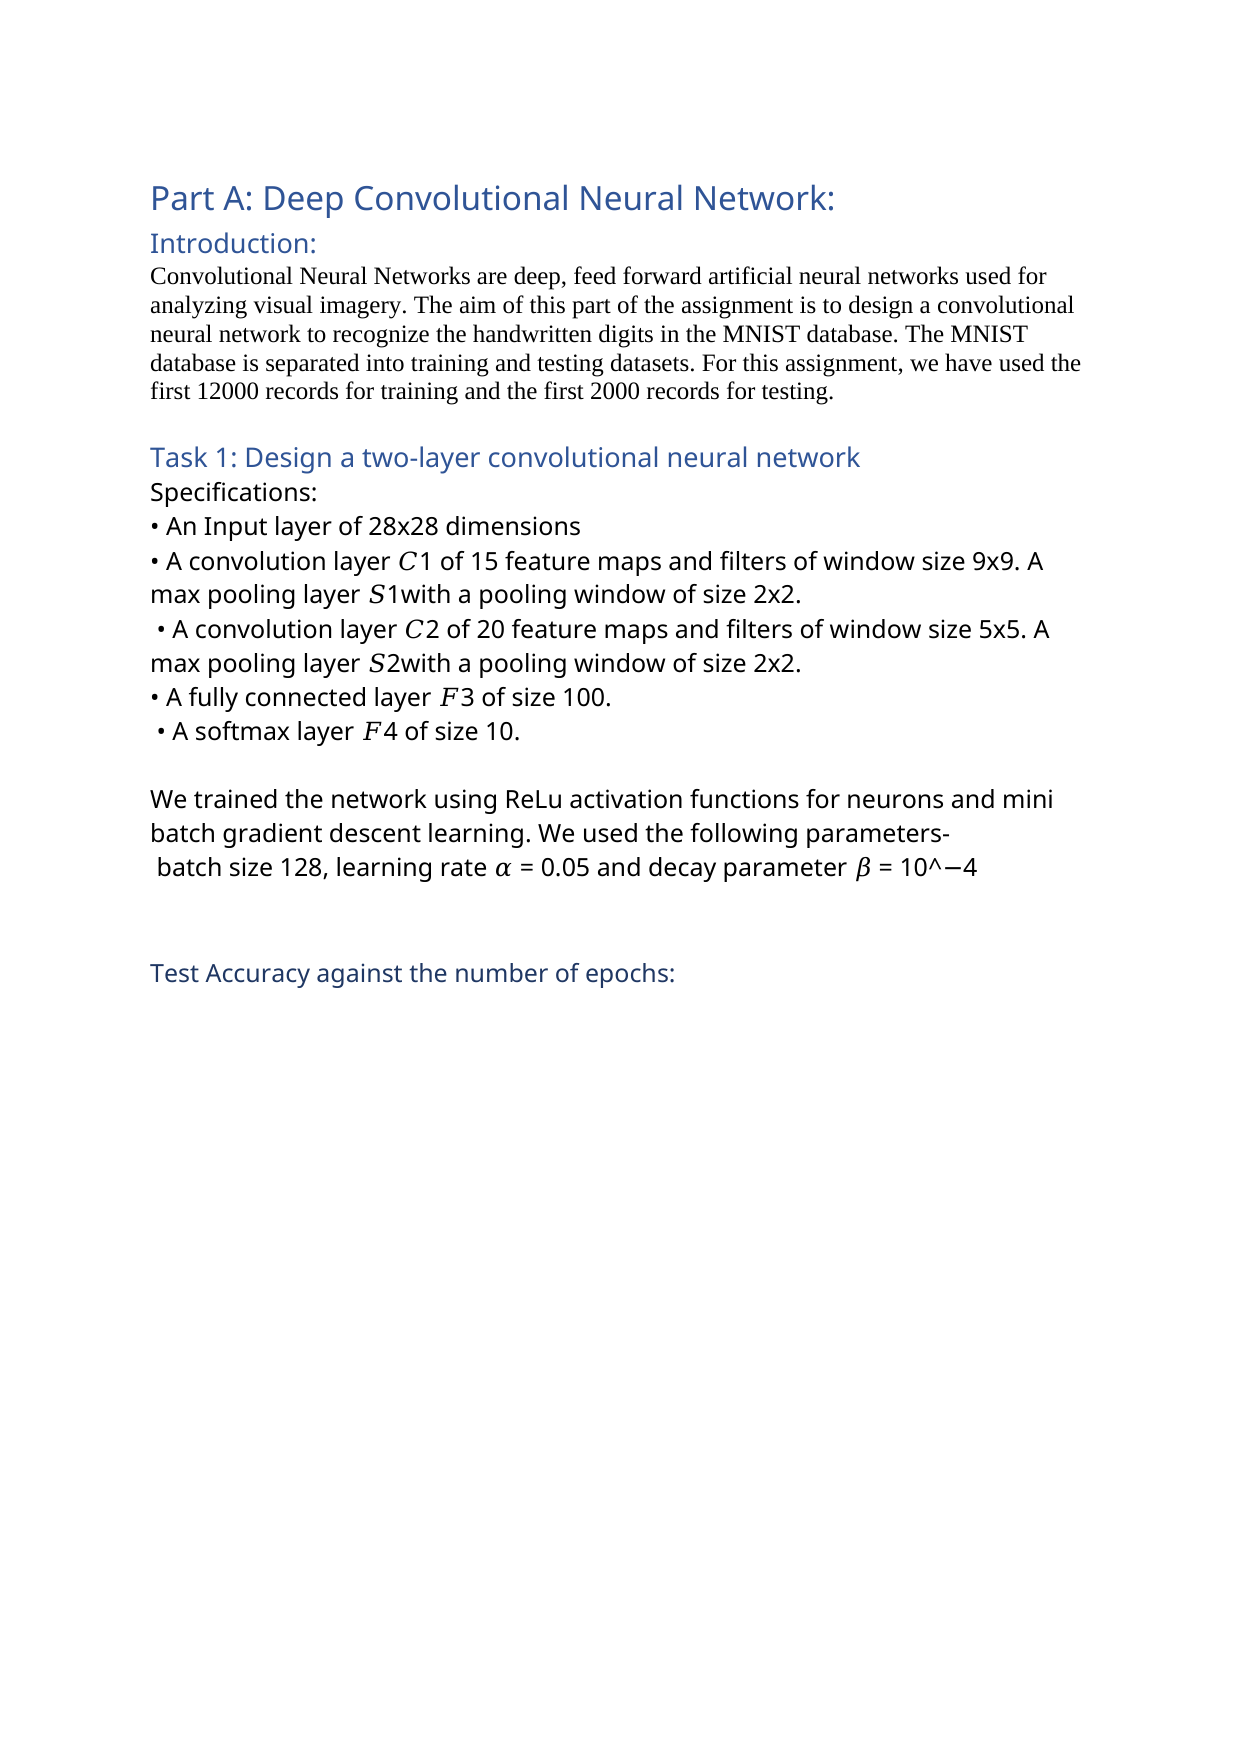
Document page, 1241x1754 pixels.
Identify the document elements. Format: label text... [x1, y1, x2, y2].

text Convolutional Neural Networks are deep, feed forward artificial neural networks used for analyzing visual imagery. The aim of this part of the assignment is to design a convolutional neural network to recognize the handwritten digits in the MNIST database. The MNIST database is separated into training and testing datasets. For this assignment, we have used the first 12000 records for training and the first 2000 records for testing. [150, 261, 1090, 405]
subtitle Introduction: [150, 224, 1090, 261]
text • A softmax layer 𝐹4 of size 10. [150, 713, 1090, 747]
text • An Input layer of 28x28 dimensions [150, 509, 1090, 543]
text batch size 128, learning rate 𝛼 = 0.05 and decay parameter 𝛽 = 10^−4 [150, 850, 1090, 884]
text • A convolution layer 𝐶1 of 15 feature maps and filters of window size 9x9. A max pooling layer 𝑆1with a pooling window of size 2x2. [150, 543, 1090, 611]
subtitle Task 1: Design a two-layer convolutional neural network [150, 438, 1090, 475]
text We trained the network using ReLu activation functions for neurons and mini batch gradient descent learning. We used the following parameters- [150, 782, 1090, 850]
subtitle Test Accuracy against the number of epochs: [150, 956, 1090, 990]
text Specifications: [150, 475, 1090, 509]
text • A convolution layer 𝐶2 of 20 feature maps and filters of window size 5x5. A max pooling layer 𝑆2with a pooling window of size 2x2. [150, 611, 1090, 679]
subtitle Part A: Deep Convolutional Neural Network: [150, 175, 1090, 220]
text • A fully connected layer 𝐹3 of size 100. [150, 679, 1090, 713]
